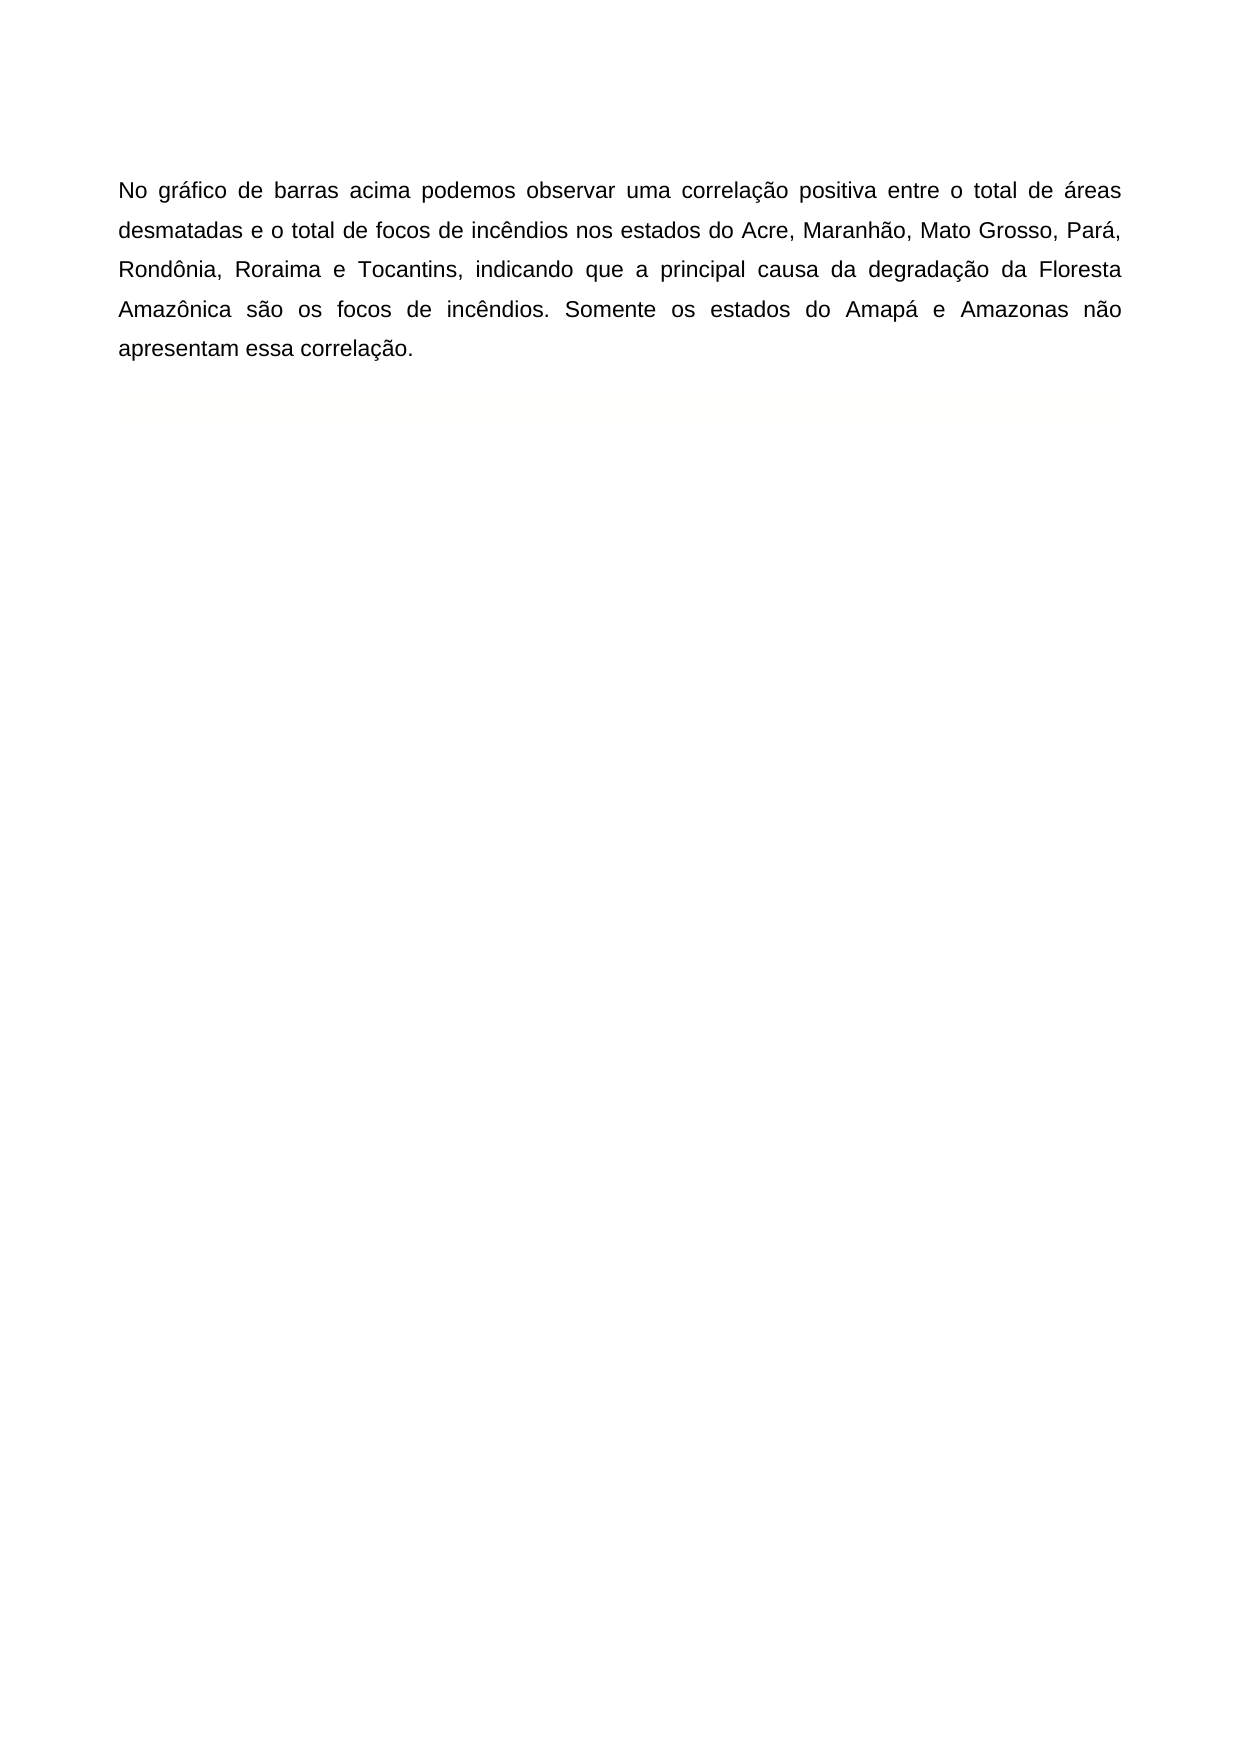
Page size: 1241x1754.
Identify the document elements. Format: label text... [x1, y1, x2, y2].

text No gráfico de barras acima podemos observar uma correlação positiva entre o total de áreas desmatadas e o total de focos de incêndios nos estados do Acre, Maranhão, Mato Grosso, Pará, Rondônia, Roraima e Tocantins, indicando que a principal causa da degradação da Floresta Amazônica são os focos de incêndios. Somente os estados do Amapá e Amazonas não apresentam essa correlação. [118, 177, 1122, 361]
